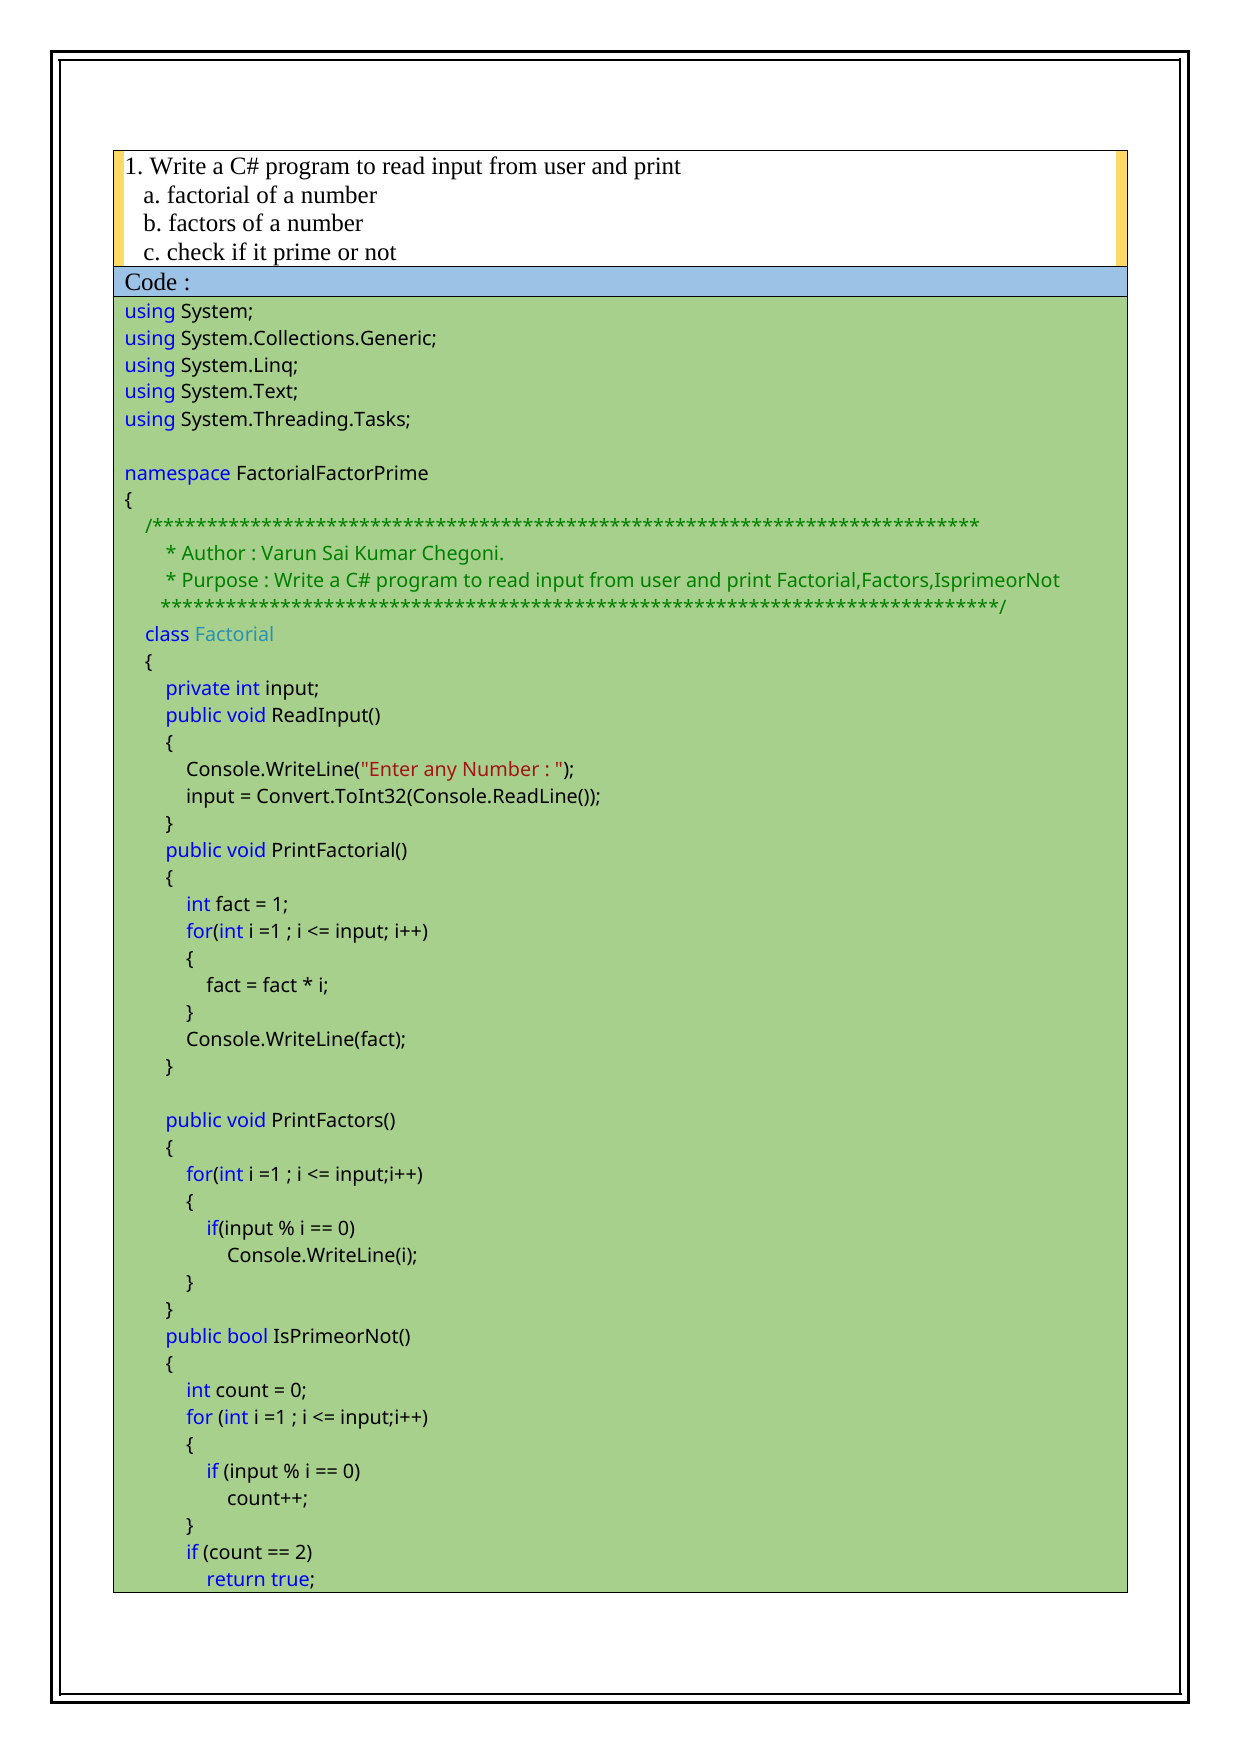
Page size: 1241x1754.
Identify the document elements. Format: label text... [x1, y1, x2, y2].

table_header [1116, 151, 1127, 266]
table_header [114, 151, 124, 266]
table_cell Code : [114, 267, 1127, 296]
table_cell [114, 297, 1127, 1592]
